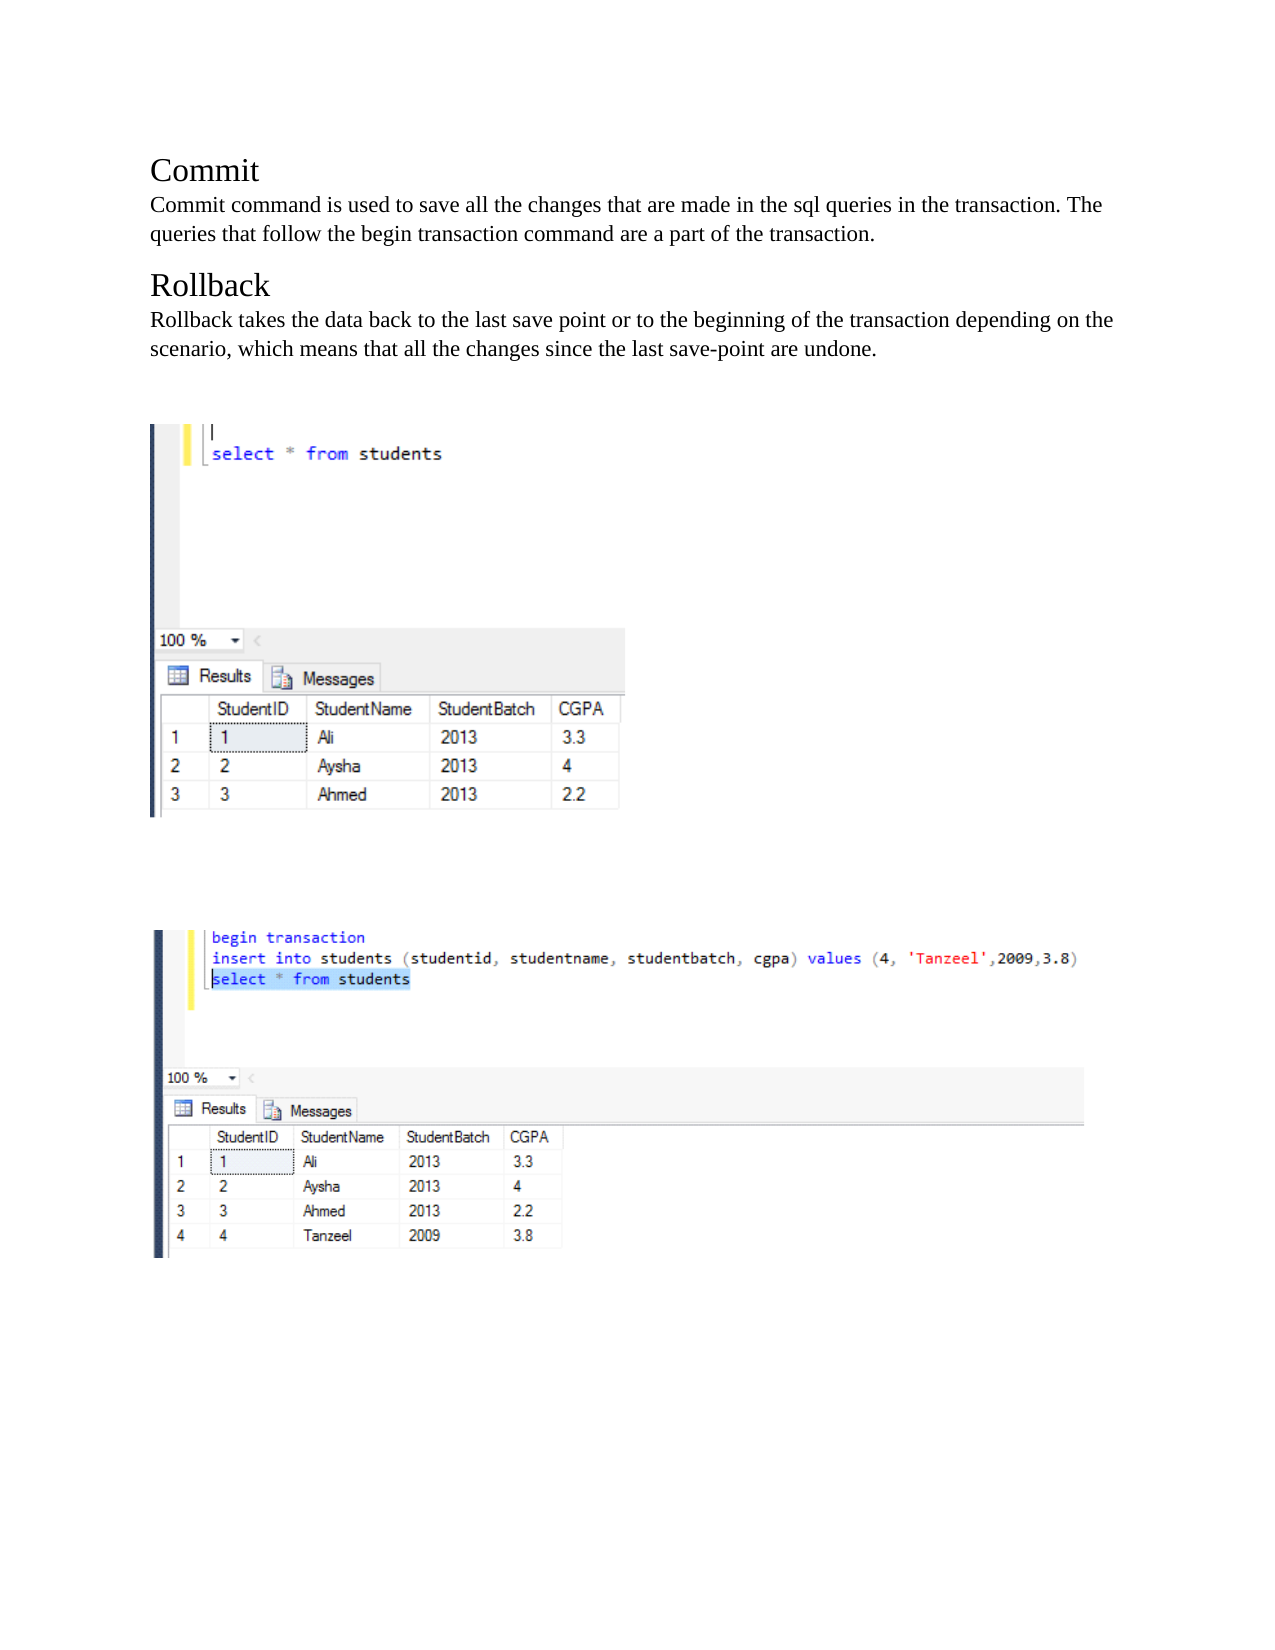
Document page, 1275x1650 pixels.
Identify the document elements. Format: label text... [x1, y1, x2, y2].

text Commit command is used to save all the changes that are made in the sql queries in the transaction. The queries that follow the begin transaction command are a part of the transaction. [150, 191, 1125, 246]
text Commit [150, 150, 1125, 188]
picture [150, 424, 626, 822]
text Rollback [150, 265, 1125, 303]
text Rollback takes the data back to the last save point or to the beginning of the transaction depending on the scenario, which means that all the changes since the last save-point are undone. [150, 306, 1125, 361]
picture [150, 930, 1085, 1258]
